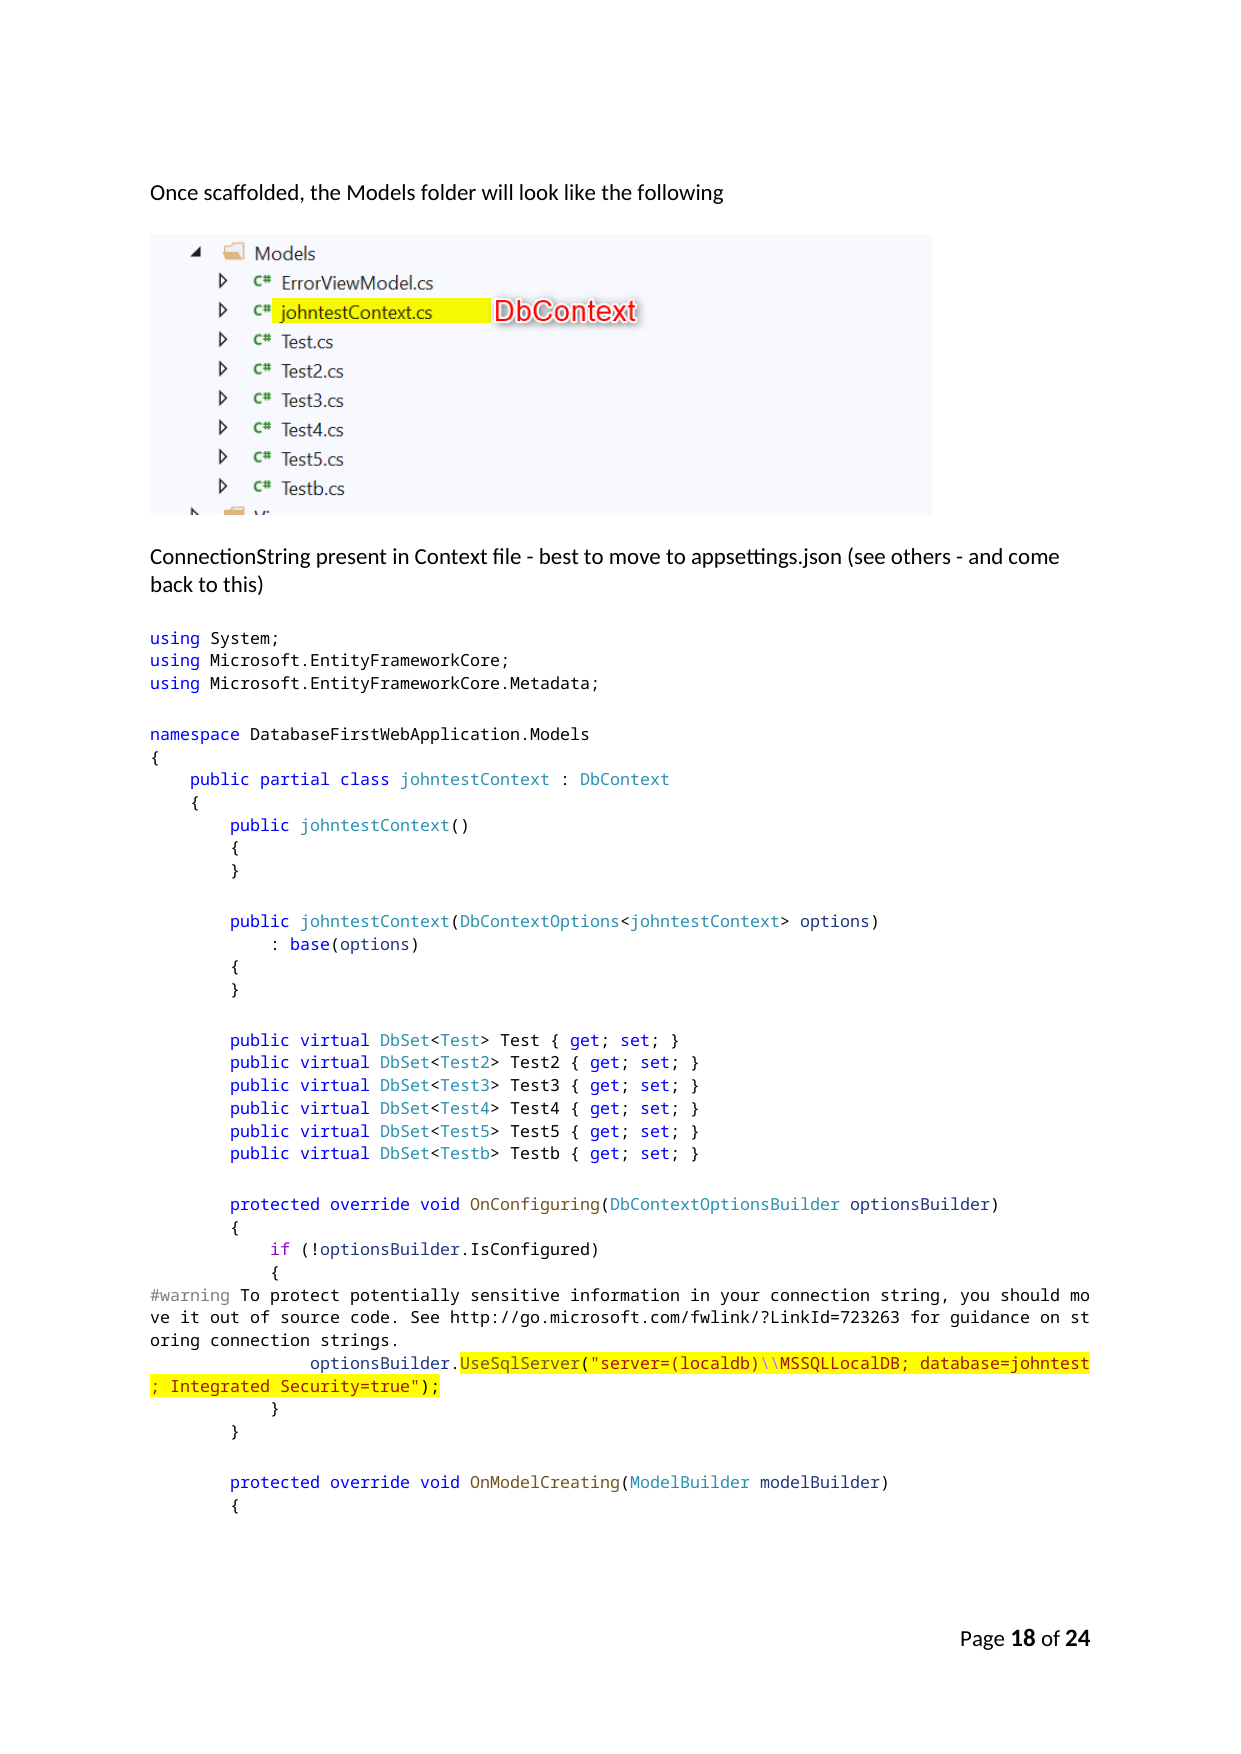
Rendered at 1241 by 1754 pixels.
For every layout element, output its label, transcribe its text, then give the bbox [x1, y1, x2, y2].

text } [150, 978, 1090, 1000]
text optionsBuilder.UseSqlServer("server=(localdb)\\MSSQLLocalDB; database=johntest; Integrated Security=true"); [150, 1352, 1090, 1397]
text { [150, 1261, 1090, 1283]
text public virtual DbSet<Testb> Testb { get; set; } [150, 1142, 1090, 1164]
text namespace DatabaseFirstWebApplication.Models [150, 722, 1090, 745]
text { [150, 791, 1090, 813]
text protected override void OnModelCreating(ModelBuilder modelBuilder) [150, 1470, 1090, 1493]
text public virtual DbSet<Test4> Test4 { get; set; } [150, 1096, 1090, 1119]
text protected override void OnConfiguring(DbContextOptionsBuilder optionsBuilder) [150, 1193, 1090, 1215]
text public virtual DbSet<Test5> Test5 { get; set; } [150, 1119, 1090, 1142]
text public partial class johntestContext : DbContext [150, 768, 1090, 791]
text public virtual DbSet<Test> Test { get; set; } [150, 1028, 1090, 1051]
text } [150, 1420, 1090, 1442]
text } [150, 859, 1090, 881]
text public virtual DbSet<Test3> Test3 { get; set; } [150, 1074, 1090, 1096]
text } [150, 1397, 1090, 1420]
text { [150, 836, 1090, 859]
text public johntestContext() [150, 813, 1090, 836]
text if (!optionsBuilder.IsConfigured) [150, 1238, 1090, 1261]
text using Microsoft.EntityFrameworkCore; [150, 649, 1090, 672]
text { [150, 955, 1090, 978]
text ConnectionString present in Context file - best to move to appsettings.json (see others - and come back to this) [150, 542, 1090, 598]
text #warning To protect potentially sensitive information in your connection string, you should move it out of source code. See http://go.microsoft.com/fwlink/?LinkId=723263 for guidance on storing connection strings. [150, 1283, 1090, 1352]
text Once scaffolded, the Models folder will look like the following [150, 178, 1090, 206]
text { [150, 1493, 1090, 1516]
text public johntestContext(DbContextOptions<johntestContext> options) [150, 909, 1090, 932]
text : base(options) [150, 932, 1090, 955]
text using System; [150, 626, 1090, 649]
text { [150, 745, 1090, 768]
text using Microsoft.EntityFrameworkCore.Metadata; [150, 672, 1090, 694]
text { [150, 1215, 1090, 1238]
picture [150, 234, 933, 515]
text public virtual DbSet<Test2> Test2 { get; set; } [150, 1051, 1090, 1074]
